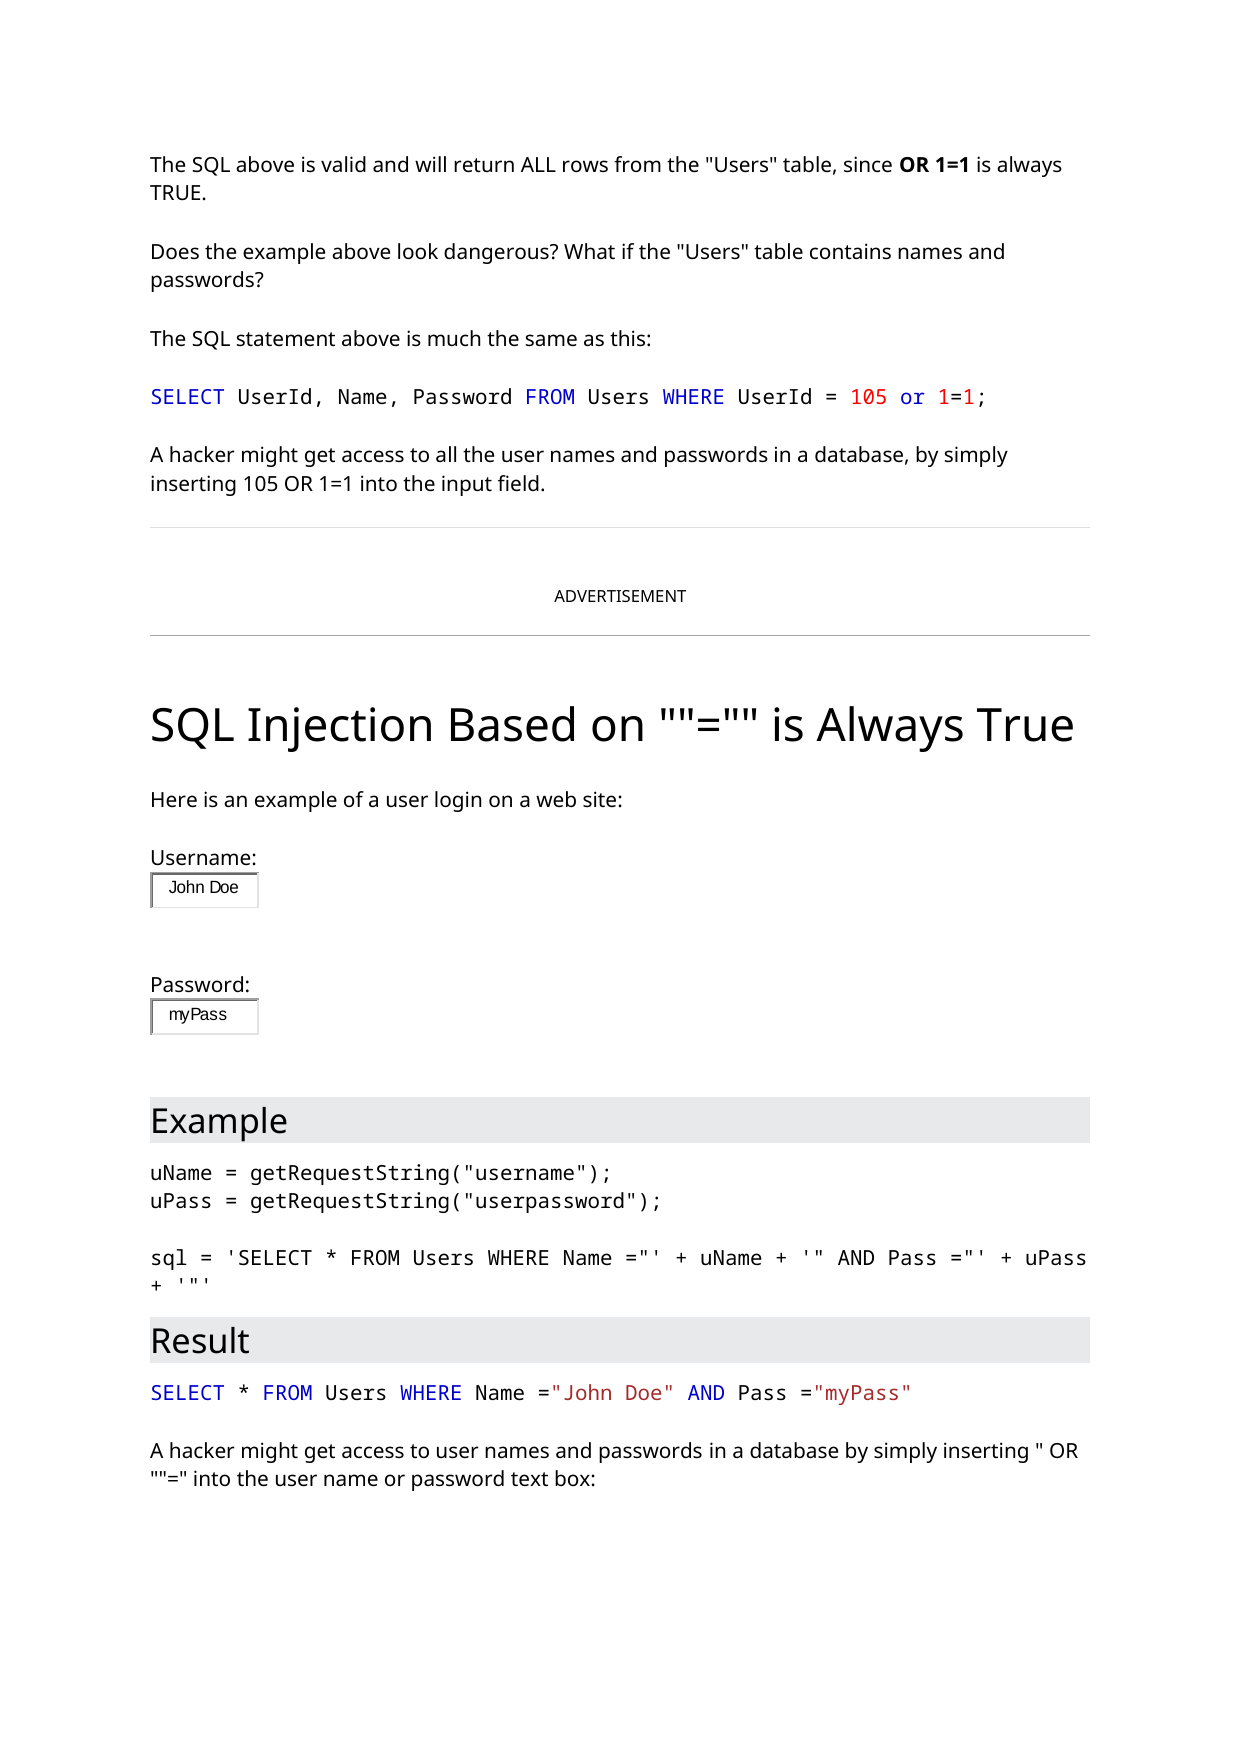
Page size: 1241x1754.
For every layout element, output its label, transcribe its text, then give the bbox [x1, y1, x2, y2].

text SELECT UserId, Name, Password FROM Users WHERE UserId = 105 or 1=1; [150, 382, 1090, 411]
text Username: [150, 843, 1090, 940]
text ADVERTISEMENT [150, 584, 1090, 607]
text A hacker might get access to user names and passwords in a database by simply inserting " OR ""=" into the user name or password text box: [150, 1436, 1090, 1493]
text Result [150, 1317, 1090, 1363]
text SQL Injection Based on ""="" is Always True [150, 692, 1090, 755]
text SELECT * FROM Users WHERE Name ="John Doe" AND Pass ="myPass" [150, 1378, 1090, 1406]
text Password: [150, 970, 1090, 1067]
text A hacker might get access to all the user names and passwords in a database, by simply inserting 105 OR 1=1 into the input field. [150, 441, 1090, 497]
text The SQL above is valid and will return ALL rows from the "Users" table, since OR 1=1 is always TRUE. [150, 150, 1090, 207]
text Here is an example of a user login on a web site: [150, 785, 1090, 813]
text Does the example above look dangerous? What if the "Users" table contains names and passwords? [150, 237, 1090, 294]
text uName = getRequestString("username"); uPass = getRequestString("userpassword"); sql = 'SELECT * FROM Users WHERE Name ="' + uName + '" AND Pass ="' + uPass + '"' [150, 1158, 1090, 1300]
text Example [150, 1097, 1090, 1143]
text The SQL statement above is much the same as this: [150, 324, 1090, 352]
